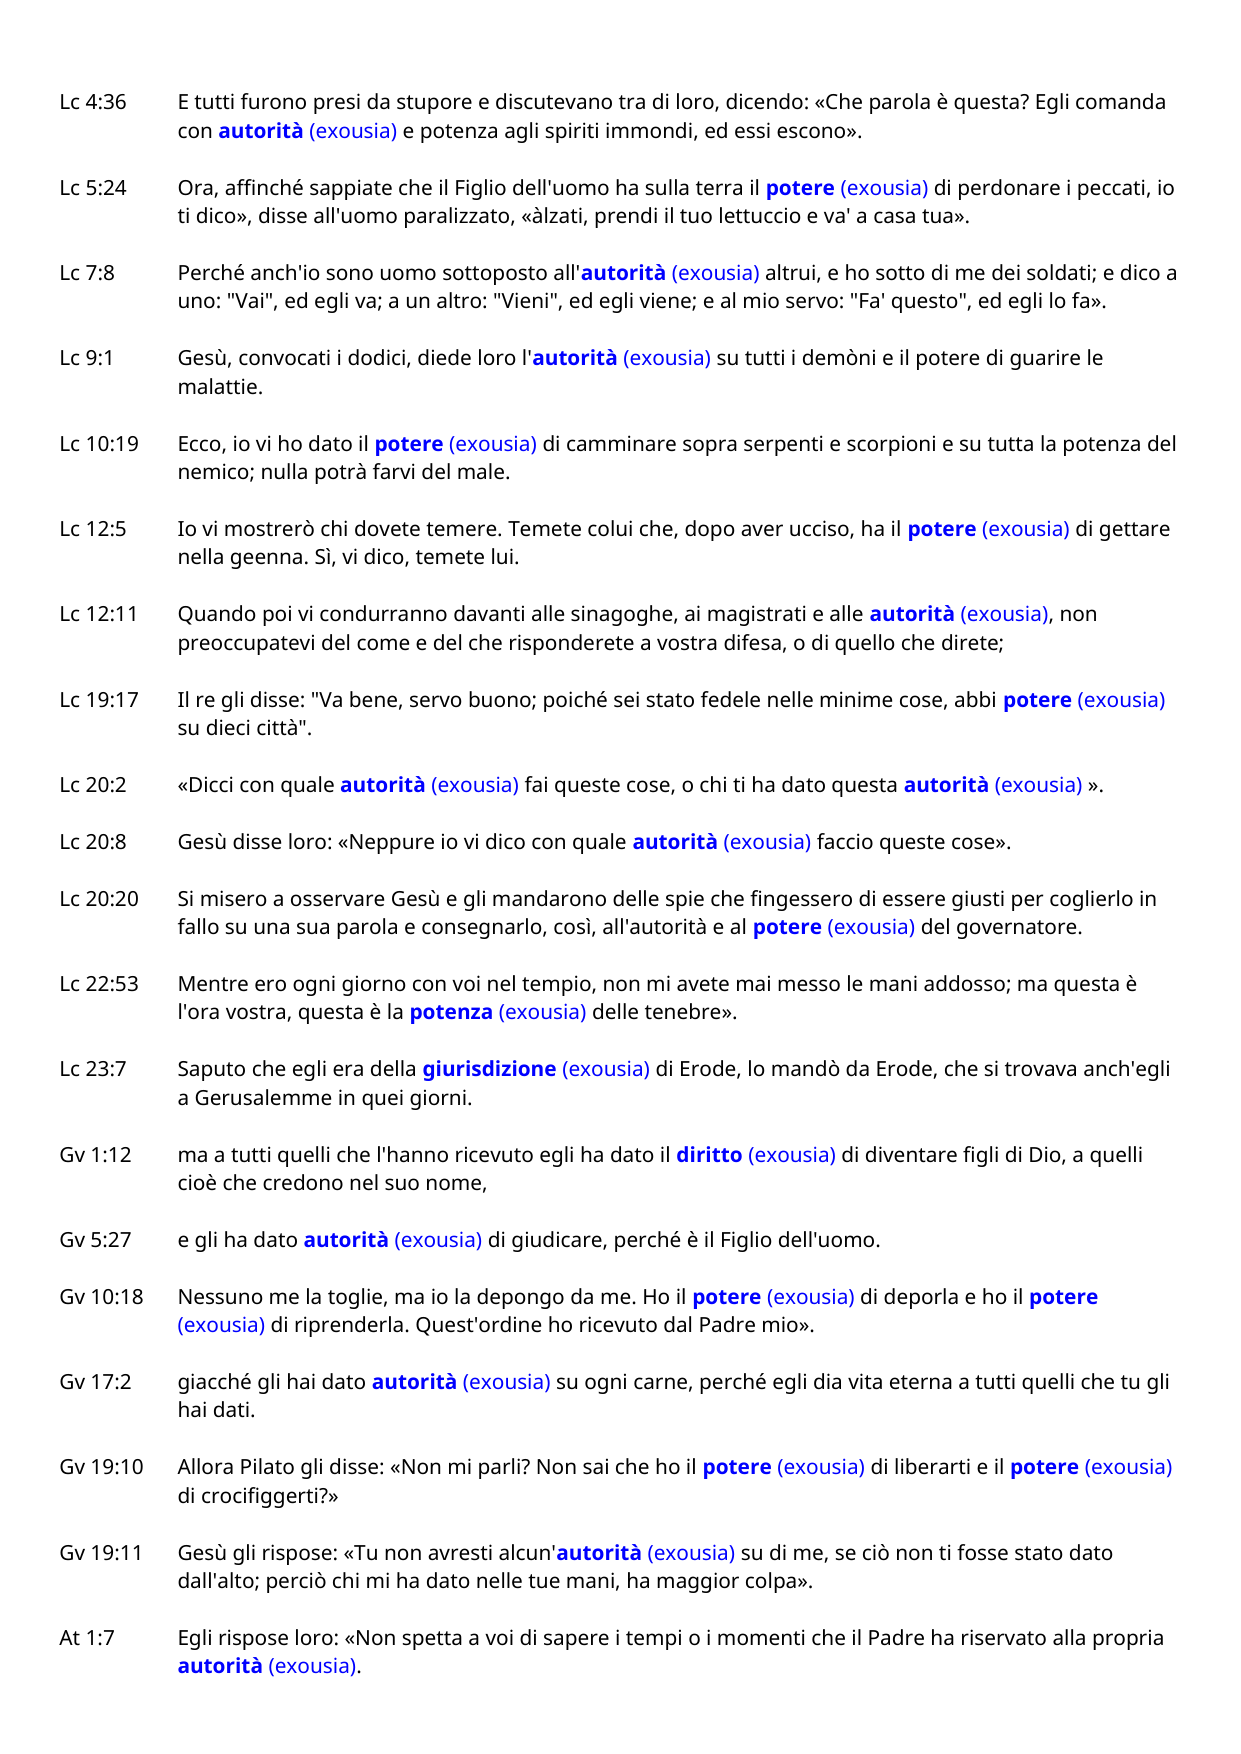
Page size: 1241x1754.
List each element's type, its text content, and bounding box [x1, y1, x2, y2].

text Lc 22:53 Mentre ero ogni giorno con voi nel tempio, non mi avete mai messo le mani addosso; ma questa è l'ora vostra, questa è la potenza (exousia) delle tenebre». [59, 969, 1181, 1026]
text Lc 7:8 Perché anch'io sono uomo sottoposto all'autorità (exousia) altrui, e ho sotto di me dei soldati; e dico a uno: "Vai", ed egli va; a un altro: "Vieni", ed egli viene; e al mio servo: "Fa' questo", ed egli lo fa». [59, 258, 1181, 315]
text Lc 20:20 Si misero a osservare Gesù e gli mandarono delle spie che fingessero di essere giusti per coglierlo in fallo su una sua parola e consegnarlo, così, all'autorità e al potere (exousia) del governatore. [59, 884, 1181, 941]
text Lc 10:19 Ecco, io vi ho dato il potere (exousia) di camminare sopra serpenti e scorpioni e su tutta la potenza del nemico; nulla potrà farvi del male. [59, 429, 1181, 486]
text Lc 5:24 Ora, affinché sappiate che il Figlio dell'uomo ha sulla terra il potere (exousia) di perdonare i peccati, io ti dico», disse all'uomo paralizzato, «àlzati, prendi il tuo lettuccio e va' a casa tua». [59, 173, 1181, 230]
text Lc 9:1 Gesù, convocati i dodici, diede loro l'autorità (exousia) su tutti i demòni e il potere di guarire le malattie. [59, 343, 1181, 400]
text At 1:7 Egli rispose loro: «Non spetta a voi di sapere i tempi o i momenti che il Padre ha riservato alla propria autorità (exousia). [59, 1623, 1181, 1680]
text Lc 19:17 Il re gli disse: "Va bene, servo buono; poiché sei stato fedele nelle minime cose, abbi potere (exousia) su dieci città". [59, 685, 1181, 742]
text Lc 23:7 Saputo che egli era della giurisdizione (exousia) di Erode, lo mandò da Erode, che si trovava anch'egli a Gerusalemme in quei giorni. [59, 1054, 1181, 1111]
text Lc 12:5 Io vi mostrerò chi dovete temere. Temete colui che, dopo aver ucciso, ha il potere (exousia) di gettare nella geenna. Sì, vi dico, temete lui. [59, 514, 1181, 571]
text Gv 10:18 Nessuno me la toglie, ma io la depongo da me. Ho il potere (exousia) di deporla e ho il potere (exousia) di riprenderla. Quest'ordine ho ricevuto dal Padre mio». [59, 1282, 1181, 1339]
text Lc 12:11 Quando poi vi condurranno davanti alle sinagoghe, ai magistrati e alle autorità (exousia), non preoccupatevi del come e del che risponderete a vostra difesa, o di quello che direte; [59, 599, 1181, 656]
text Gv 19:11 Gesù gli rispose: «Tu non avresti alcun'autorità (exousia) su di me, se ciò non ti fosse stato dato dall'alto; perciò chi mi ha dato nelle tue mani, ha maggior colpa». [59, 1538, 1181, 1595]
text Lc 4:36 E tutti furono presi da stupore e discutevano tra di loro, dicendo: «Che parola è questa? Egli comanda con autorità (exousia) e potenza agli spiriti immondi, ed essi escono». [59, 87, 1181, 144]
text Gv 17:2 giacché gli hai dato autorità (exousia) su ogni carne, perché egli dia vita eterna a tutti quelli che tu gli hai dati. [59, 1367, 1181, 1424]
text Gv 5:27 e gli ha dato autorità (exousia) di giudicare, perché è il Figlio dell'uomo. [59, 1225, 1181, 1253]
text Lc 20:2 «Dicci con quale autorità (exousia) fai queste cose, o chi ti ha dato questa autorità (exousia) ». [59, 770, 1181, 798]
text Lc 20:8 Gesù disse loro: «Neppure io vi dico con quale autorità (exousia) faccio queste cose». [59, 827, 1181, 855]
text Gv 1:12 ma a tutti quelli che l'hanno ricevuto egli ha dato il diritto (exousia) di diventare figli di Dio, a quelli cioè che credono nel suo nome, [59, 1140, 1181, 1197]
text Gv 19:10 Allora Pilato gli disse: «Non mi parli? Non sai che ho il potere (exousia) di liberarti e il potere (exousia) di crocifiggerti?» [59, 1452, 1181, 1509]
